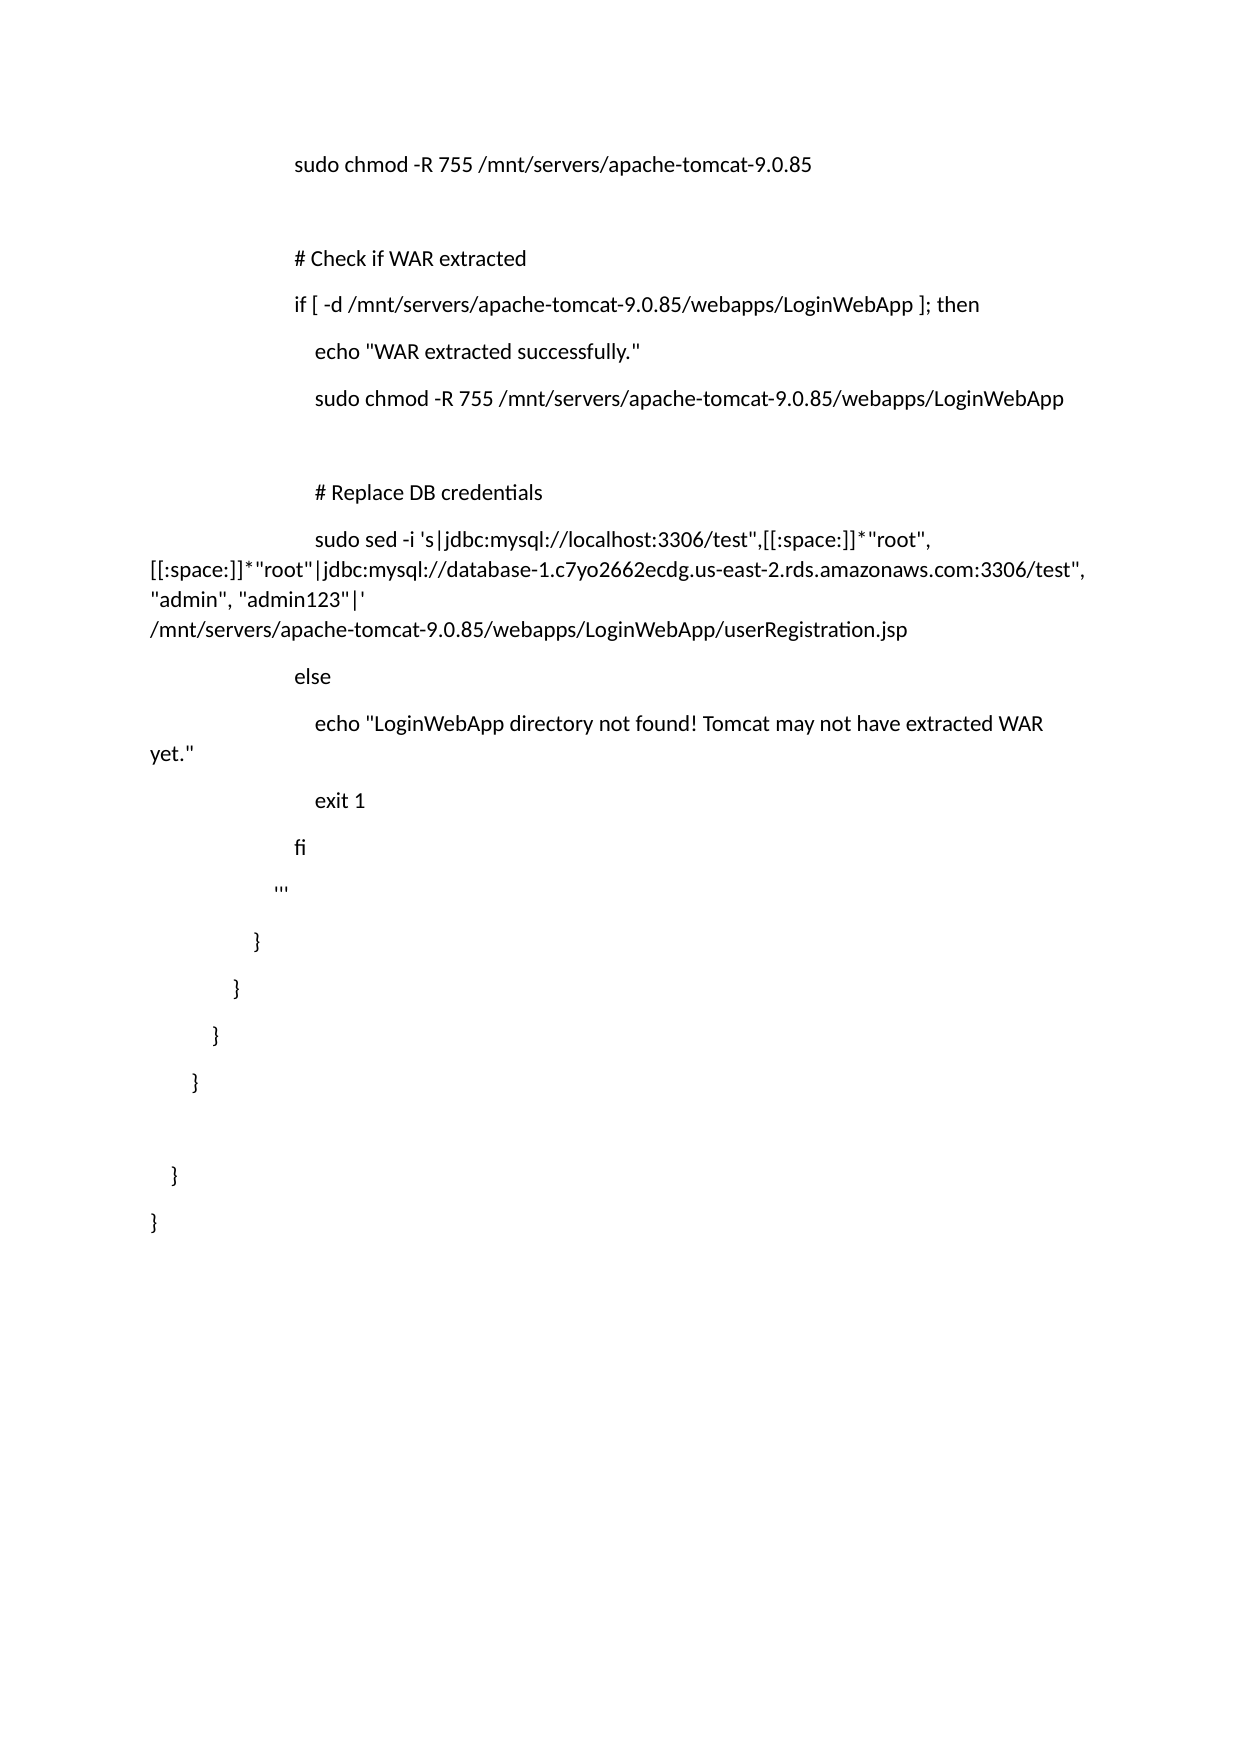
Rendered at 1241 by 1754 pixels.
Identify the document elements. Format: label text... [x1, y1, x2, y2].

text # Check if WAR extracted [150, 244, 1090, 272]
text ''' [150, 880, 1090, 908]
text fi [150, 833, 1090, 861]
text echo "WAR extracted successfully." [150, 337, 1090, 366]
text } [150, 1021, 1090, 1049]
text } [150, 1208, 1090, 1236]
text # Replace DB credentials [150, 478, 1090, 506]
text } [150, 974, 1090, 1002]
text } [150, 1068, 1090, 1096]
text sudo chmod -R 755 /mnt/servers/apache-tomcat-9.0.85/webapps/LoginWebApp [150, 384, 1090, 412]
text else [150, 662, 1090, 691]
text sudo chmod -R 755 /mnt/servers/apache-tomcat-9.0.85 [150, 150, 1090, 178]
text echo "LoginWebApp directory not found! Tomcat may not have extracted WAR yet." [150, 709, 1090, 768]
text } [150, 927, 1090, 955]
text exit 1 [150, 786, 1090, 814]
text } [150, 1161, 1090, 1189]
text if [ -d /mnt/servers/apache-tomcat-9.0.85/webapps/LoginWebApp ]; then [150, 291, 1090, 319]
text sudo sed -i 's|jdbc:mysql://localhost:3306/test",[[:space:]]*"root",[[:space:]]*"root"|jdbc:mysql://database-1.c7yo2662ecdg.us-east-2.rds.amazonaws.com:3306/test", "admin", "admin123"|' /mnt/servers/apache-tomcat-9.0.85/webapps/LoginWebApp/userRegistration.jsp [150, 525, 1090, 644]
